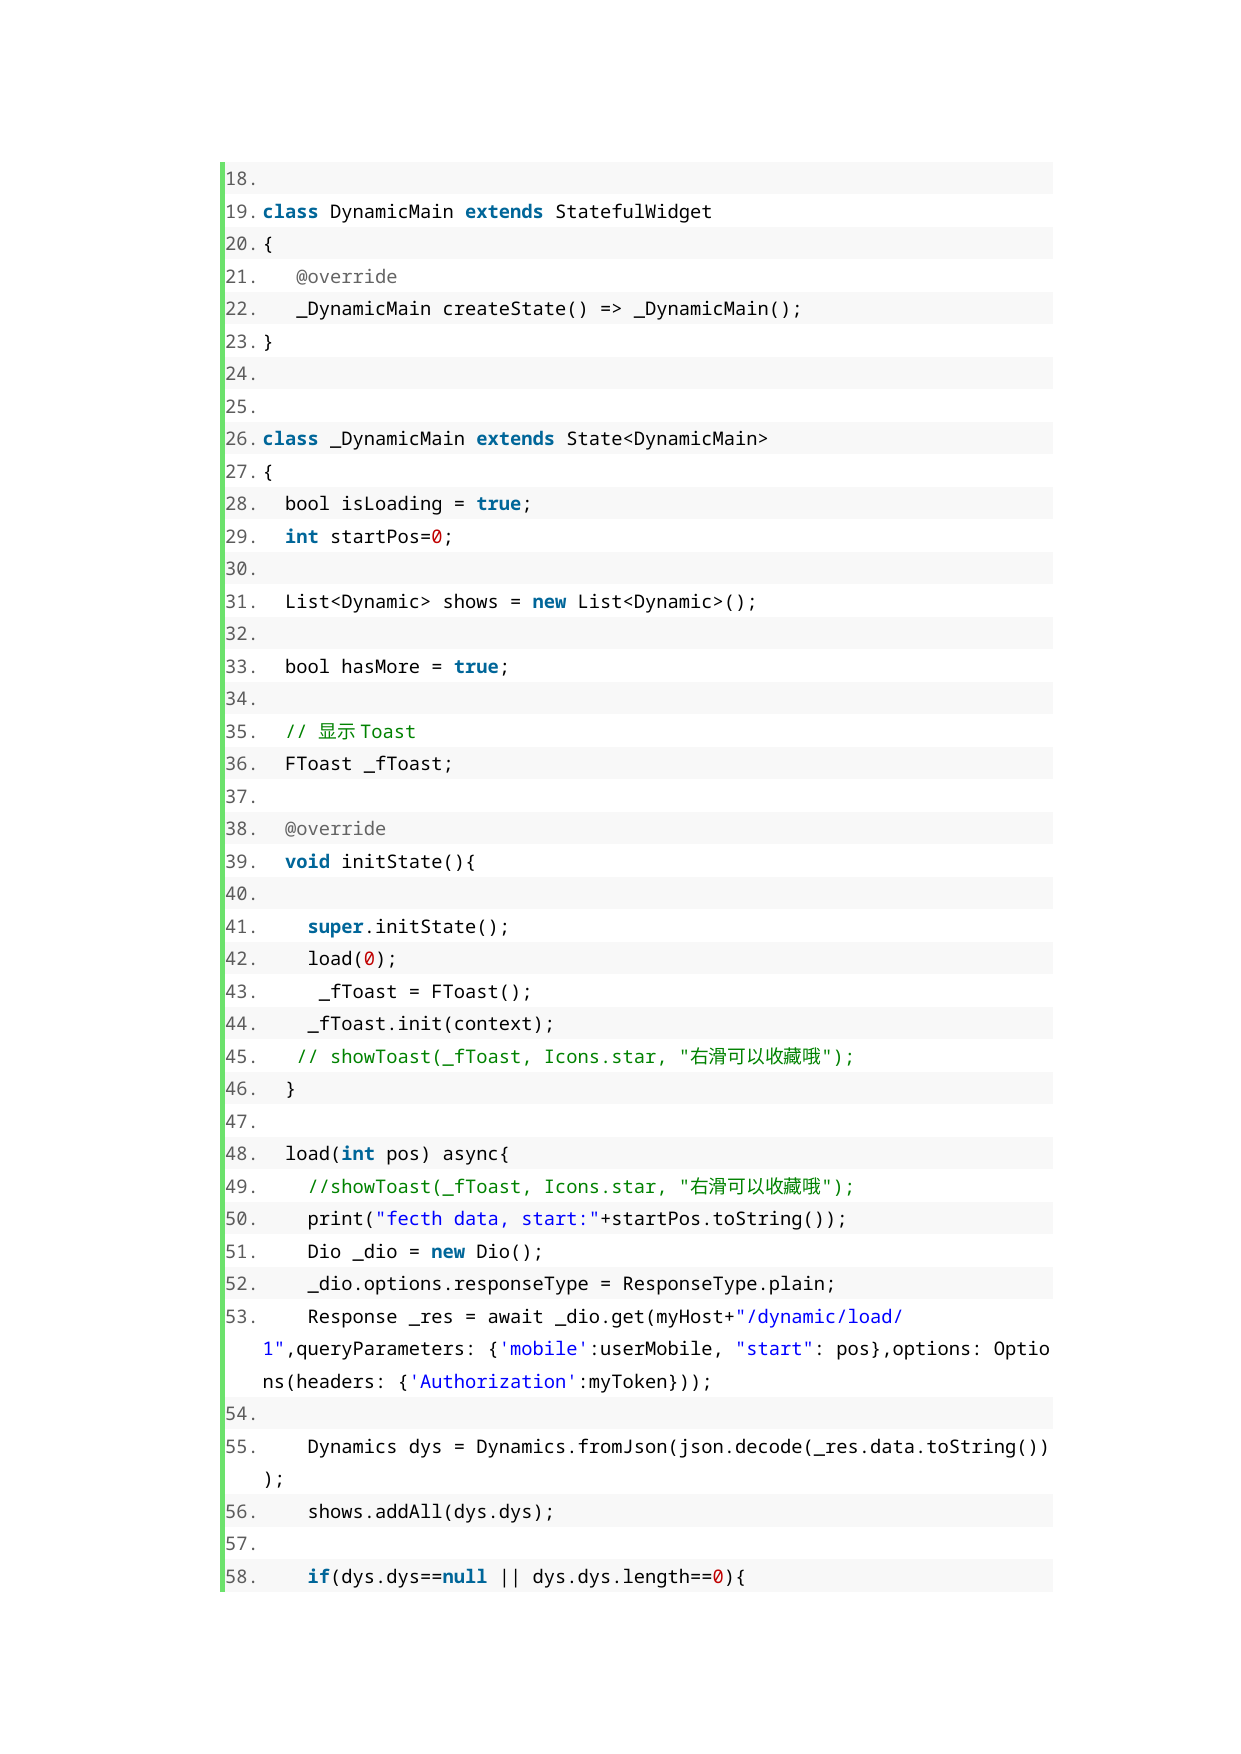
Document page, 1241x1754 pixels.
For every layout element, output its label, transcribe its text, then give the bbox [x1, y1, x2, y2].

list load(int pos) async{ [225, 1137, 1053, 1169]
list { [225, 454, 1053, 487]
list print("fecth data, start:"+startPos.toString()); [225, 1202, 1053, 1234]
list void initState(){ [225, 844, 1053, 877]
list Response _res = await _dio.get(myHost+"/dynamic/load/1",queryParameters: {'mobile':userMobile, "start": pos},options: Options(headers: {'Authorization':myToken})); [225, 1299, 1053, 1397]
list } [225, 324, 1053, 357]
list { [225, 227, 1053, 259]
list FToast _fToast; [225, 747, 1053, 779]
list bool hasMore = true; [225, 649, 1053, 682]
list shows.addAll(dys.dys); [225, 1494, 1053, 1527]
list _dio.options.responseType = ResponseType.plain; [225, 1267, 1053, 1299]
list if(dys.dys==null || dys.dys.length==0){ [225, 1559, 1053, 1592]
list @override [225, 259, 1053, 292]
list // showToast(_fToast, Icons.star, "右滑可以收藏哦"); [225, 1039, 1053, 1072]
list class _DynamicMain extends State<DynamicMain> [225, 422, 1053, 454]
list // 显示Toast [225, 714, 1053, 747]
list _fToast = FToast(); [225, 974, 1053, 1007]
list bool isLoading = true; [225, 487, 1053, 519]
list _DynamicMain createState() => _DynamicMain(); [225, 292, 1053, 324]
list Dio _dio = new Dio(); [225, 1234, 1053, 1267]
list _fToast.init(context); [225, 1007, 1053, 1039]
list List<Dynamic> shows = new List<Dynamic>(); [225, 584, 1053, 617]
list Dynamics dys = Dynamics.fromJson(json.decode(_res.data.toString())); [225, 1429, 1053, 1494]
list //showToast(_fToast, Icons.star, "右滑可以收藏哦"); [225, 1169, 1053, 1202]
list @override [225, 812, 1053, 844]
list load(0); [225, 942, 1053, 974]
list super.initState(); [225, 909, 1053, 942]
list int startPos=0; [225, 519, 1053, 552]
list } [225, 1072, 1053, 1104]
list class DynamicMain extends StatefulWidget [225, 194, 1053, 227]
